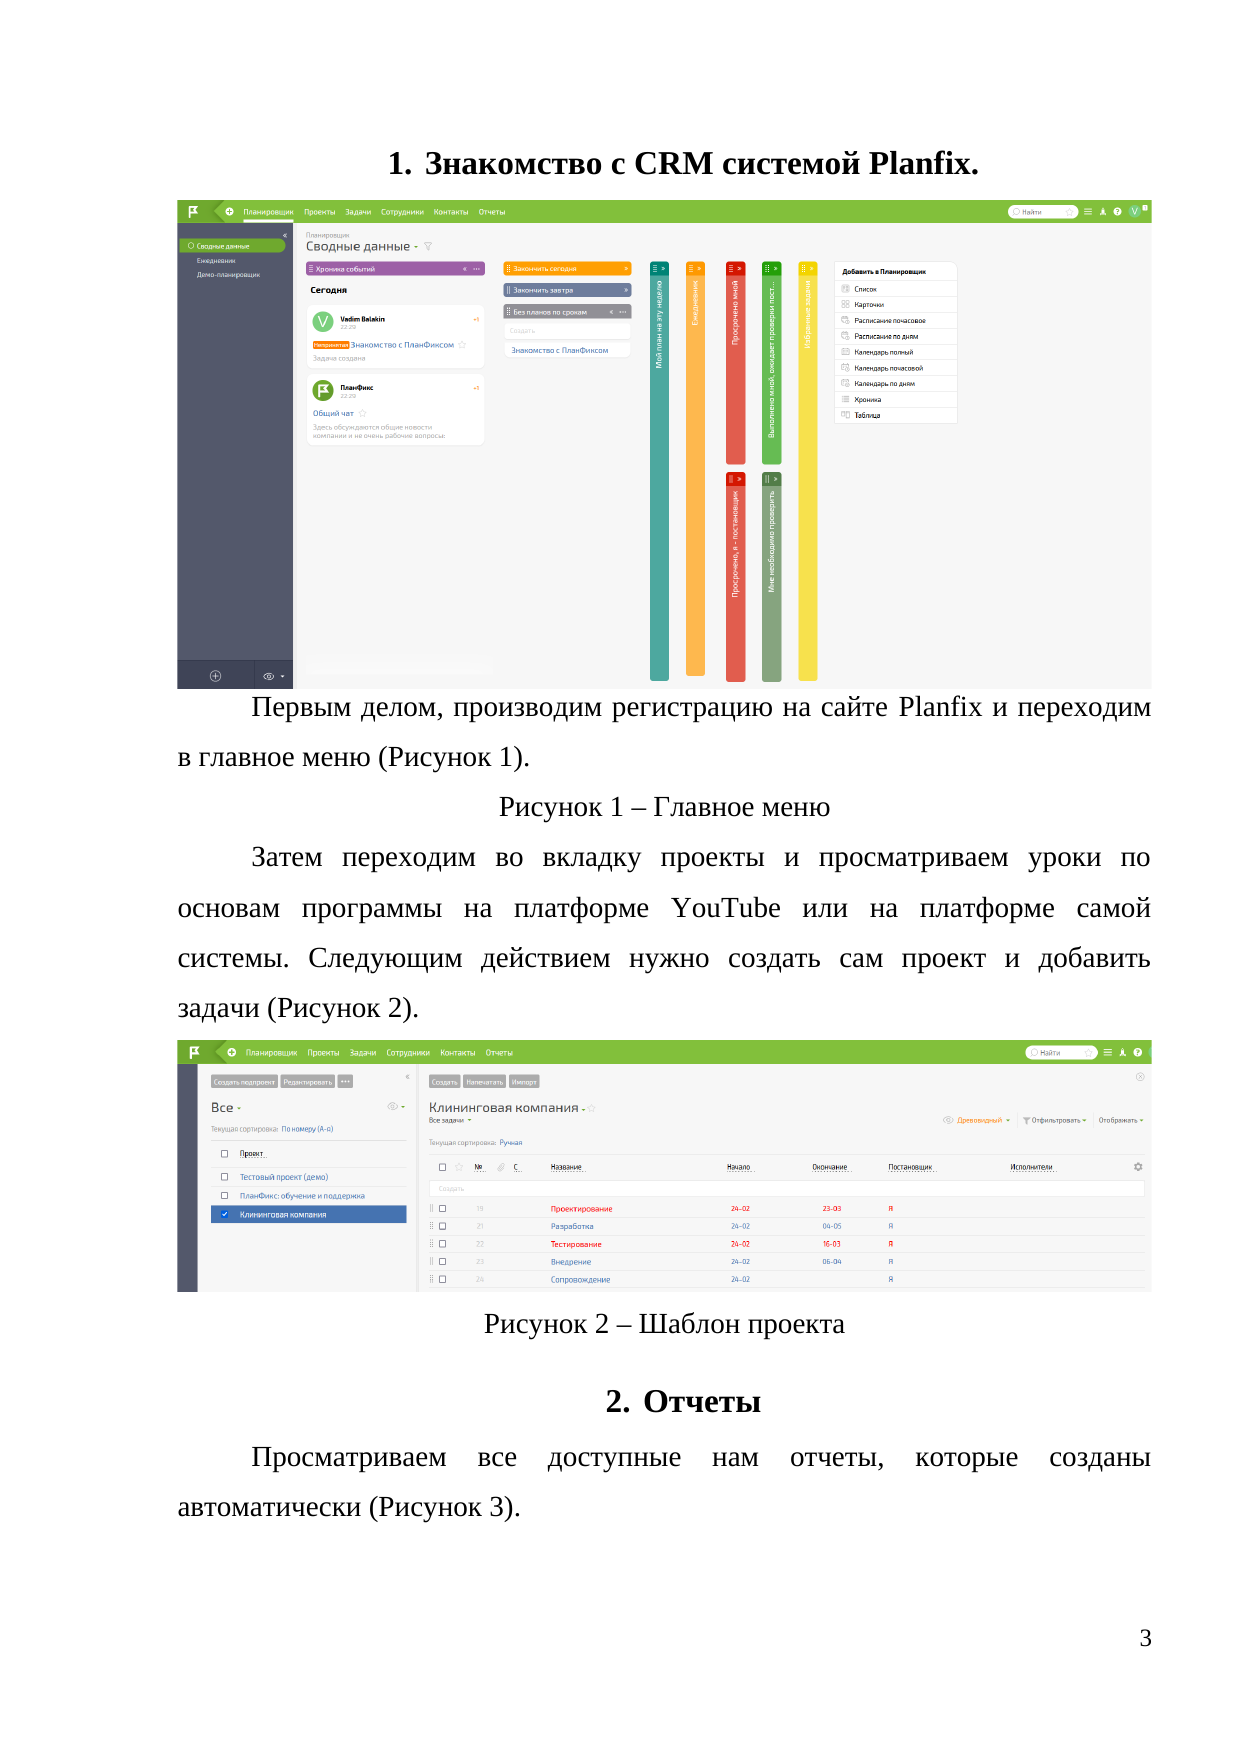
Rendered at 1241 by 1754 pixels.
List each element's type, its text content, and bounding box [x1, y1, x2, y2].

picture [177, 200, 1152, 689]
text Рисунок 1 – Главное меню [177, 789, 1152, 823]
text Затем переходим во вкладку проекты и просматриваем уроки по основам программы на платформе YouTube или на платформе самой системы. Следующим действием нужно создать сам проект и добавить задачи (Рисунок 2). [177, 839, 1152, 1024]
subtitle Отчеты [215, 1382, 1152, 1420]
picture [177, 1040, 1152, 1292]
subtitle Знакомство с CRM системой Planfix. [214, 143, 1152, 181]
text Первым делом, производим регистрацию на сайте Planfix и переходим в главное меню (Рисунок 1). [177, 689, 1152, 772]
text Просматриваем все доступные нам отчеты, которые созданы автоматически (Рисунок 3). [177, 1439, 1152, 1523]
text Рисунок 2 – Шаблон проекта [177, 1306, 1152, 1340]
